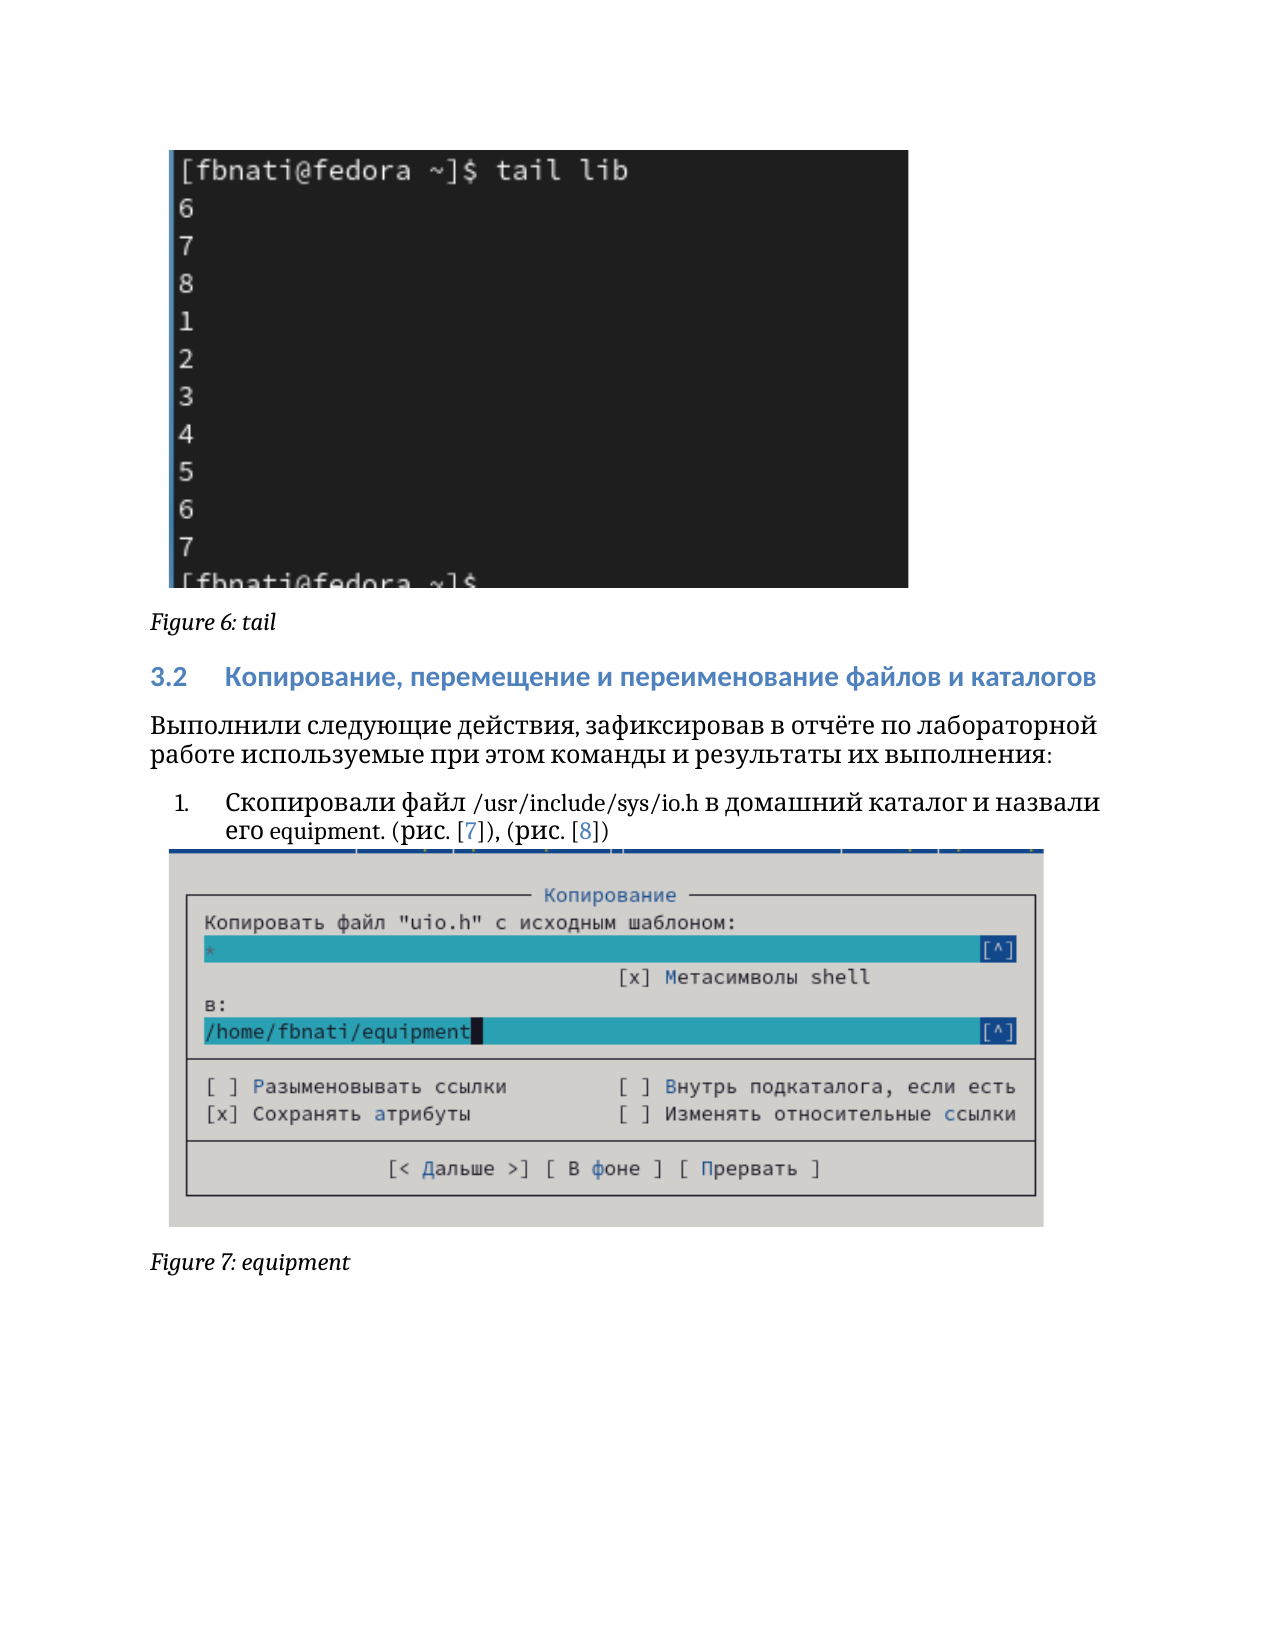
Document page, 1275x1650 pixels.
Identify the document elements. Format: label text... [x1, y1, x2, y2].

picture [168, 849, 1044, 1227]
picture [168, 150, 909, 588]
list Скопировали файл /usr/include/sys/io.h в домашний каталог и назвали его equipment. (рис. [7]), (рис. [8]) [175, 788, 1125, 846]
text Выполнили следующие действия, зафиксировав в отчёте по лабораторной работе используемые при этом команды и результаты их выполнения: [150, 712, 1125, 770]
subtitle 3.2 Копирование, перемещение и переименование файлов и каталогов [150, 658, 1125, 693]
text Figure 7: equipment [150, 1248, 1125, 1276]
text Figure 6: tail [150, 608, 1125, 637]
